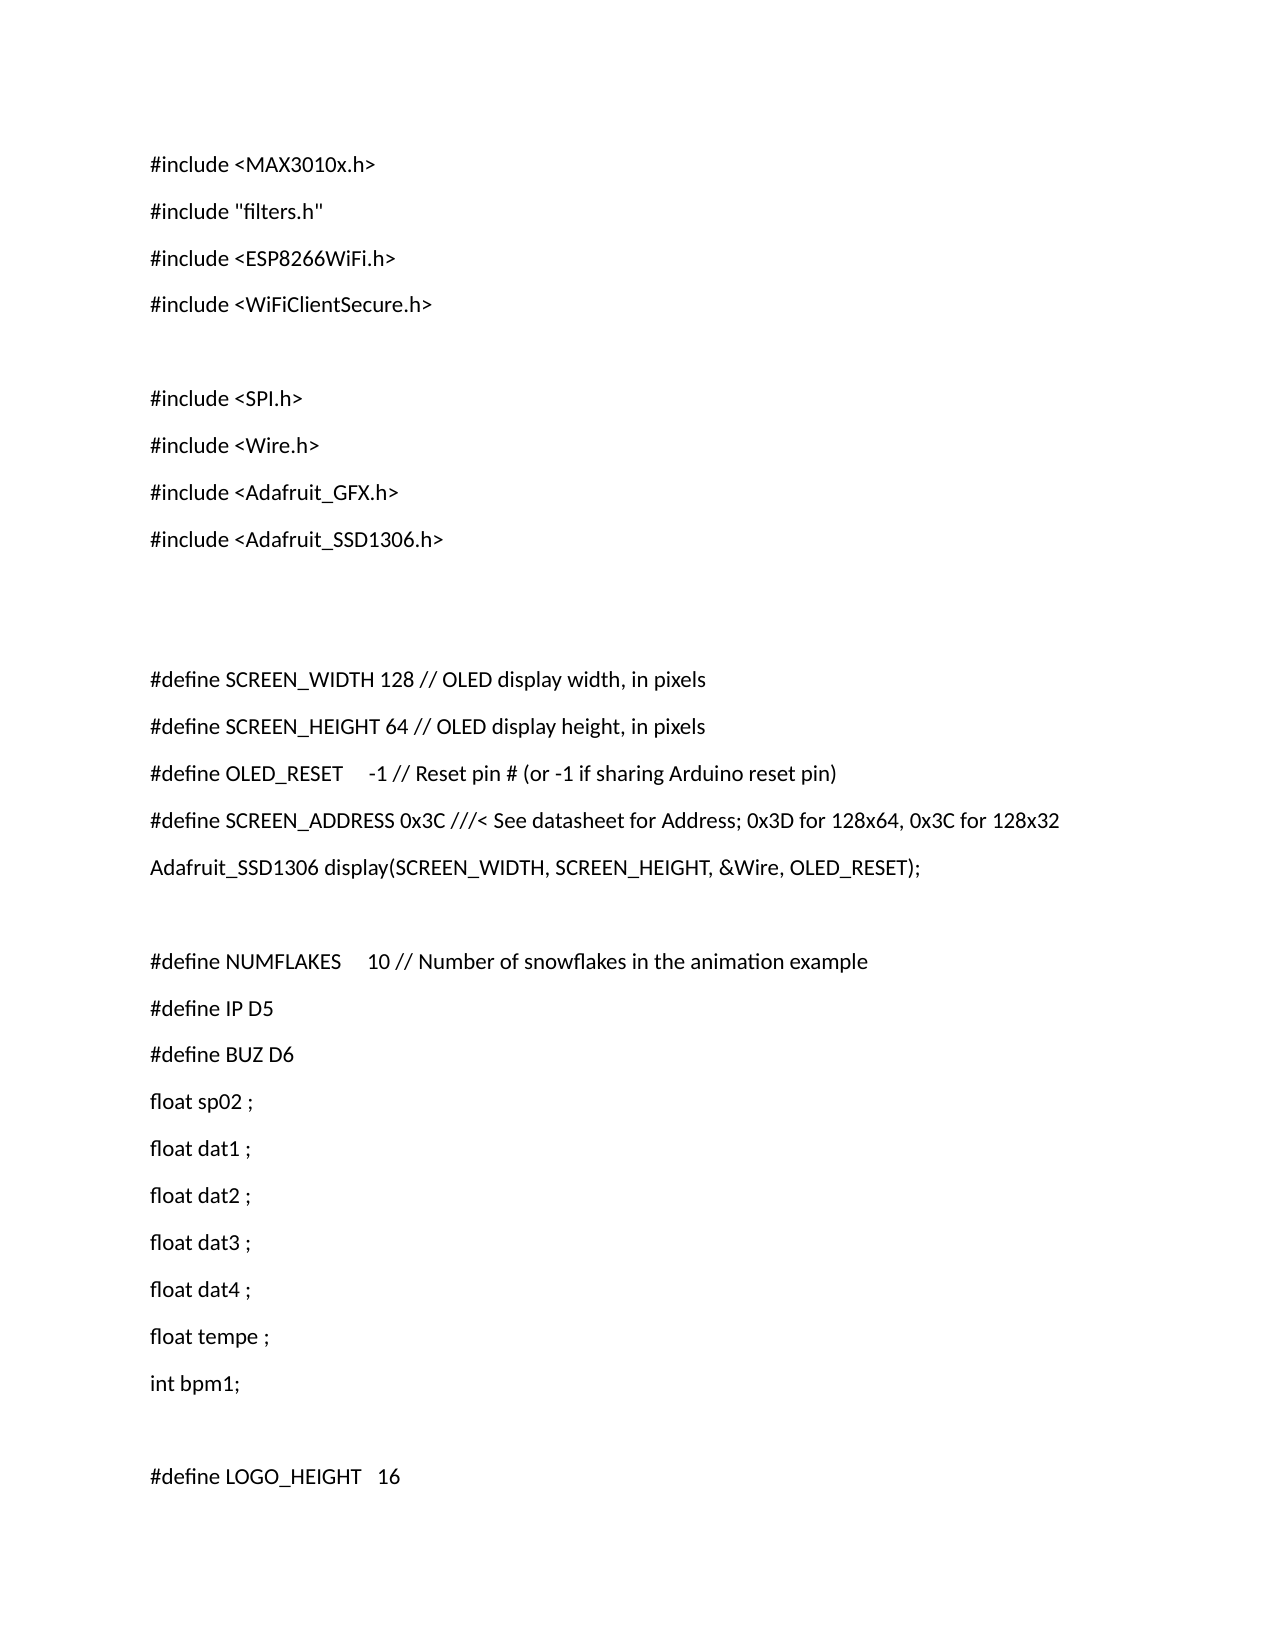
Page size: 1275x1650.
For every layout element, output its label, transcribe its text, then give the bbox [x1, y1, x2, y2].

text float dat4 ; [150, 1275, 1125, 1303]
text #define NUMFLAKES 10 // Number of snowflakes in the animation example [150, 947, 1125, 975]
text #define SCREEN_HEIGHT 64 // OLED display height, in pixels [150, 712, 1125, 741]
text #define SCREEN_ADDRESS 0x3C ///< See datasheet for Address; 0x3D for 128x64, 0x3C for 128x32 [150, 806, 1125, 834]
text #include <Adafruit_SSD1306.h> [150, 525, 1125, 553]
text #include <Adafruit_GFX.h> [150, 478, 1125, 506]
text float tempe ; [150, 1322, 1125, 1350]
text #define OLED_RESET -1 // Reset pin # (or -1 if sharing Arduino reset pin) [150, 759, 1125, 787]
text #define BUZ D6 [150, 1041, 1125, 1069]
text #include <WiFiClientSecure.h> [150, 291, 1125, 319]
text #define IP D5 [150, 994, 1125, 1022]
text float dat1 ; [150, 1134, 1125, 1162]
text float dat3 ; [150, 1228, 1125, 1256]
text #define LOGO_HEIGHT 16 [150, 1462, 1125, 1491]
text #include <Wire.h> [150, 431, 1125, 459]
text float dat2 ; [150, 1181, 1125, 1209]
text Adafruit_SSD1306 display(SCREEN_WIDTH, SCREEN_HEIGHT, &Wire, OLED_RESET); [150, 853, 1125, 881]
text #include <ESP8266WiFi.h> [150, 244, 1125, 272]
text #include <MAX3010x.h> [150, 150, 1125, 178]
text #include "filters.h" [150, 197, 1125, 225]
text float sp02 ; [150, 1087, 1125, 1116]
text #include <SPI.h> [150, 384, 1125, 412]
text #define SCREEN_WIDTH 128 // OLED display width, in pixels [150, 666, 1125, 694]
text int bpm1; [150, 1369, 1125, 1397]
